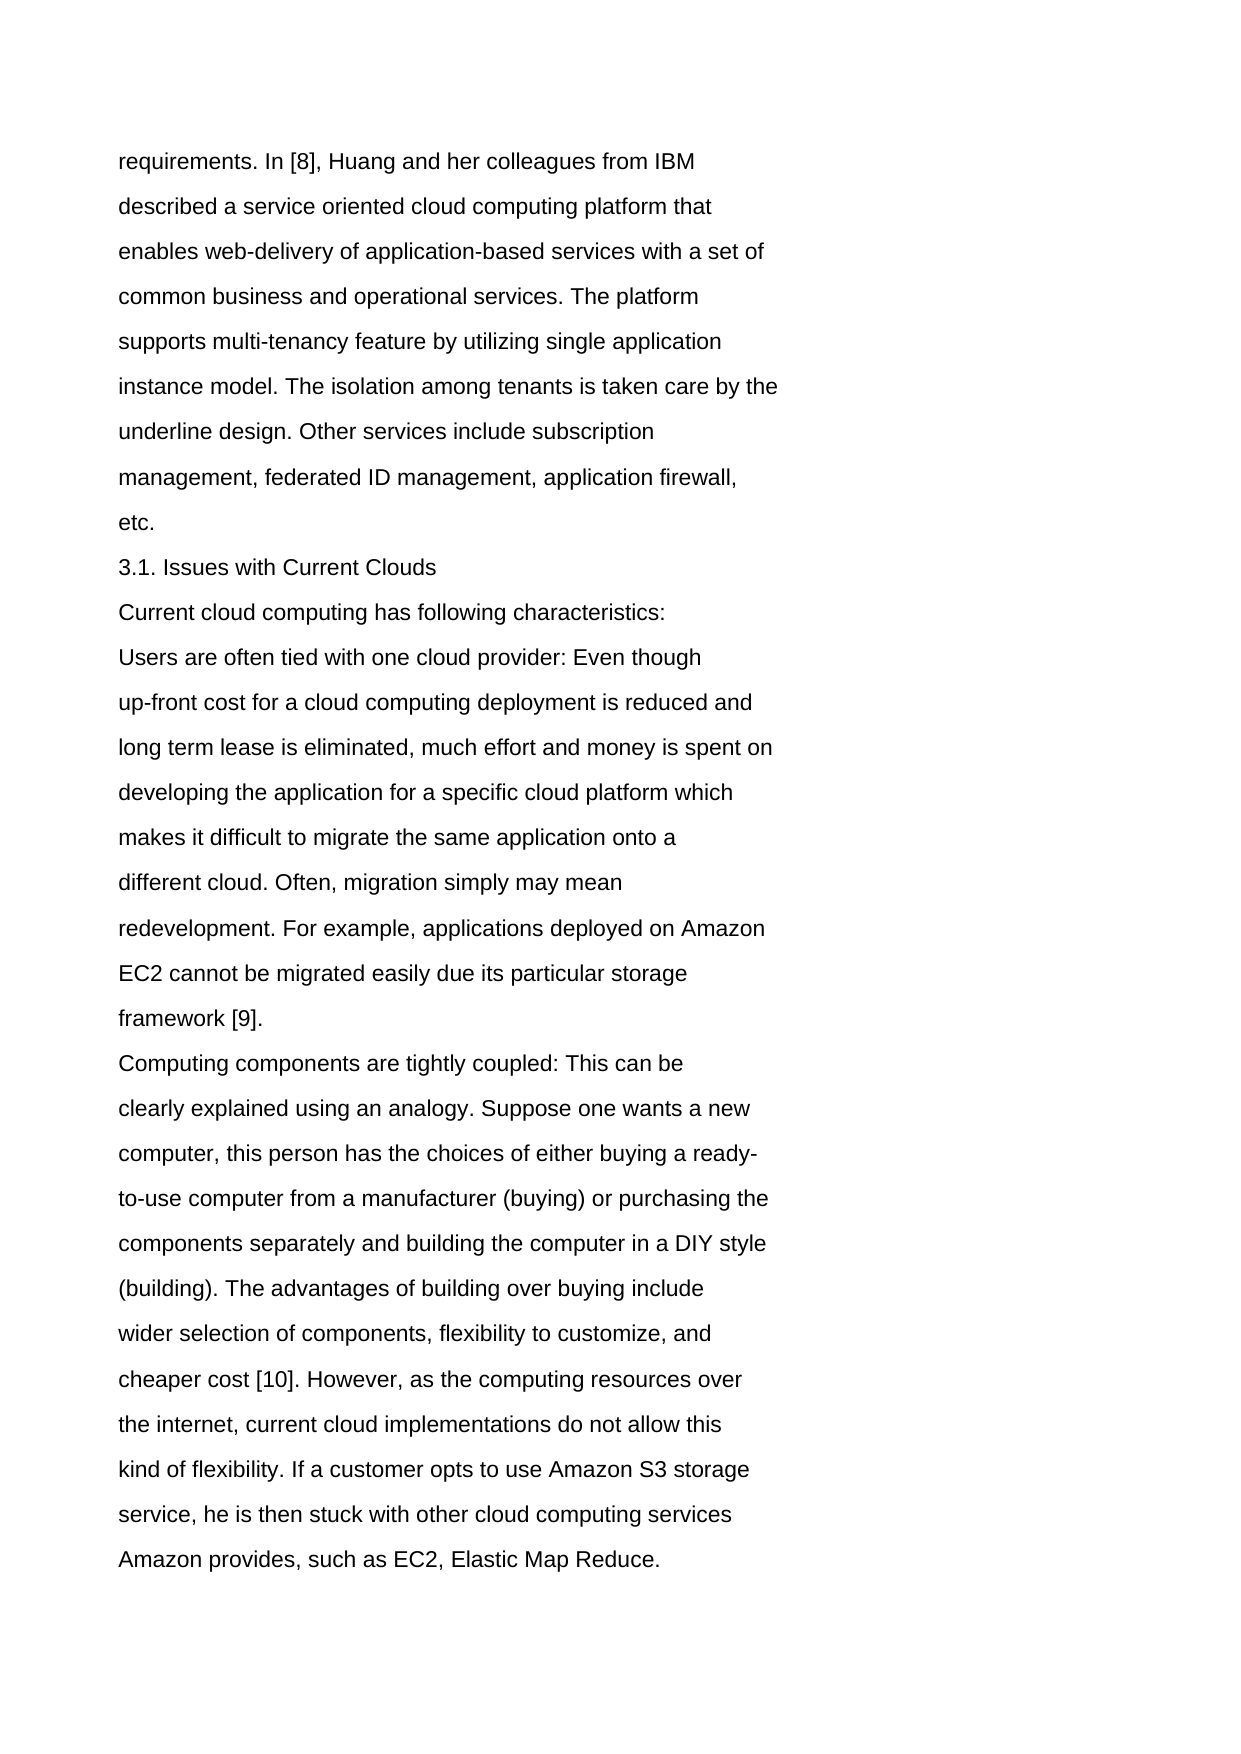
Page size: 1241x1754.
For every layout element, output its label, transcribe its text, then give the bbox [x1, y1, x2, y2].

text kind of flexibility. If a customer opts to use Amazon S3 storage [118, 1456, 1122, 1482]
text computer, this person has the choices of either buying a ready- [118, 1140, 1122, 1166]
text EC2 cannot be migrated easily due its particular storage [118, 959, 1122, 986]
text the internet, current cloud implementations do not allow this [118, 1411, 1122, 1437]
text enables web-delivery of application-based services with a set of [118, 238, 1122, 264]
text Current cloud computing has following characteristics: [118, 599, 1122, 625]
text makes it difficult to migrate the same application onto a [118, 824, 1122, 851]
text (building). The advantages of building over buying include [118, 1275, 1122, 1302]
text developing the application for a specific cloud platform which [118, 779, 1122, 806]
text requirements. In [8], Huang and her colleagues from IBM [118, 148, 1122, 174]
text long term lease is eliminated, much effort and money is spent on [118, 734, 1122, 760]
text common business and operational services. The platform [118, 283, 1122, 309]
text clearly explained using an analogy. Suppose one wants a new [118, 1095, 1122, 1121]
text described a service oriented cloud computing platform that [118, 193, 1122, 219]
text redevelopment. For example, applications deployed on Amazon [118, 914, 1122, 941]
text etc. [118, 508, 1122, 535]
text Users are often tied with one cloud provider: Even though [118, 644, 1122, 670]
text components separately and building the computer in a DIY style [118, 1230, 1122, 1257]
text different cloud. Often, migration simply may mean [118, 869, 1122, 896]
text 3.1. Issues with Current Clouds [118, 554, 1122, 580]
text wider selection of components, flexibility to customize, and [118, 1320, 1122, 1347]
text underline design. Other services include subscription [118, 418, 1122, 445]
text cheaper cost [10]. However, as the computing resources over [118, 1366, 1122, 1392]
text up-front cost for a cloud computing deployment is reduced and [118, 689, 1122, 715]
text framework [9]. [118, 1005, 1122, 1031]
text Amazon provides, such as EC2, Elastic Map Reduce. [118, 1546, 1122, 1572]
text instance model. The isolation among tenants is taken care by the [118, 373, 1122, 399]
text supports multi-tenancy feature by utilizing single application [118, 328, 1122, 354]
text Computing components are tightly coupled: This can be [118, 1050, 1122, 1076]
text management, federated ID management, application firewall, [118, 463, 1122, 490]
text service, he is then stuck with other cloud computing services [118, 1501, 1122, 1527]
text to-use computer from a manufacturer (buying) or purchasing the [118, 1185, 1122, 1211]
